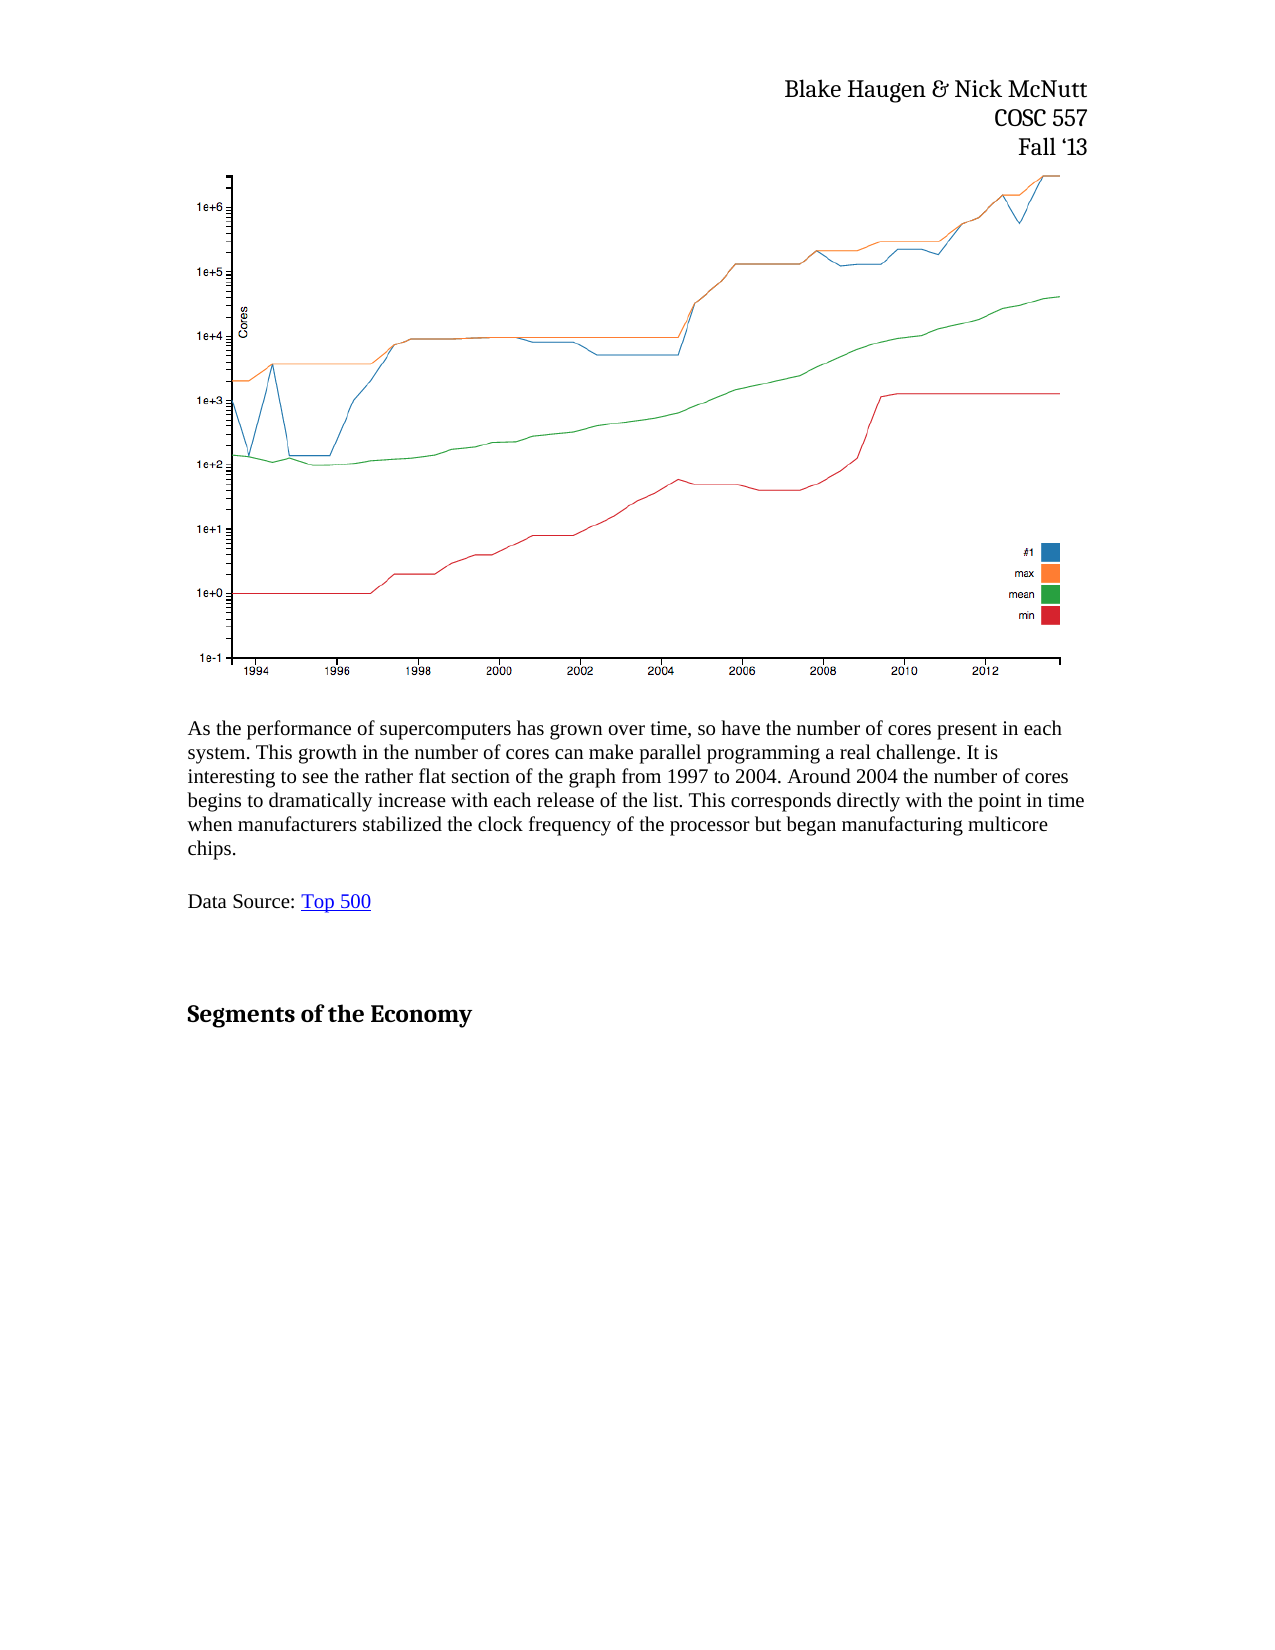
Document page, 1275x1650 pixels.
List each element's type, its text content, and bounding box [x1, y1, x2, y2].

text Segments of the Economy [187, 1000, 1087, 1029]
text Data Source: Top 500 [187, 889, 1087, 913]
picture [187, 161, 1088, 687]
text As the performance of supercomputers has grown over time, so have the number of cores present in each system. This growth in the number of cores can make parallel programming a real challenge. It is interesting to see the rather flat section of the graph from 1997 to 2004. Around 2004 the number of cores begins to dramatically increase with each release of the list. This corresponds directly with the point in time when manufacturers stabilized the clock frequency of the processor but began manufacturing multicore chips. [187, 716, 1087, 860]
